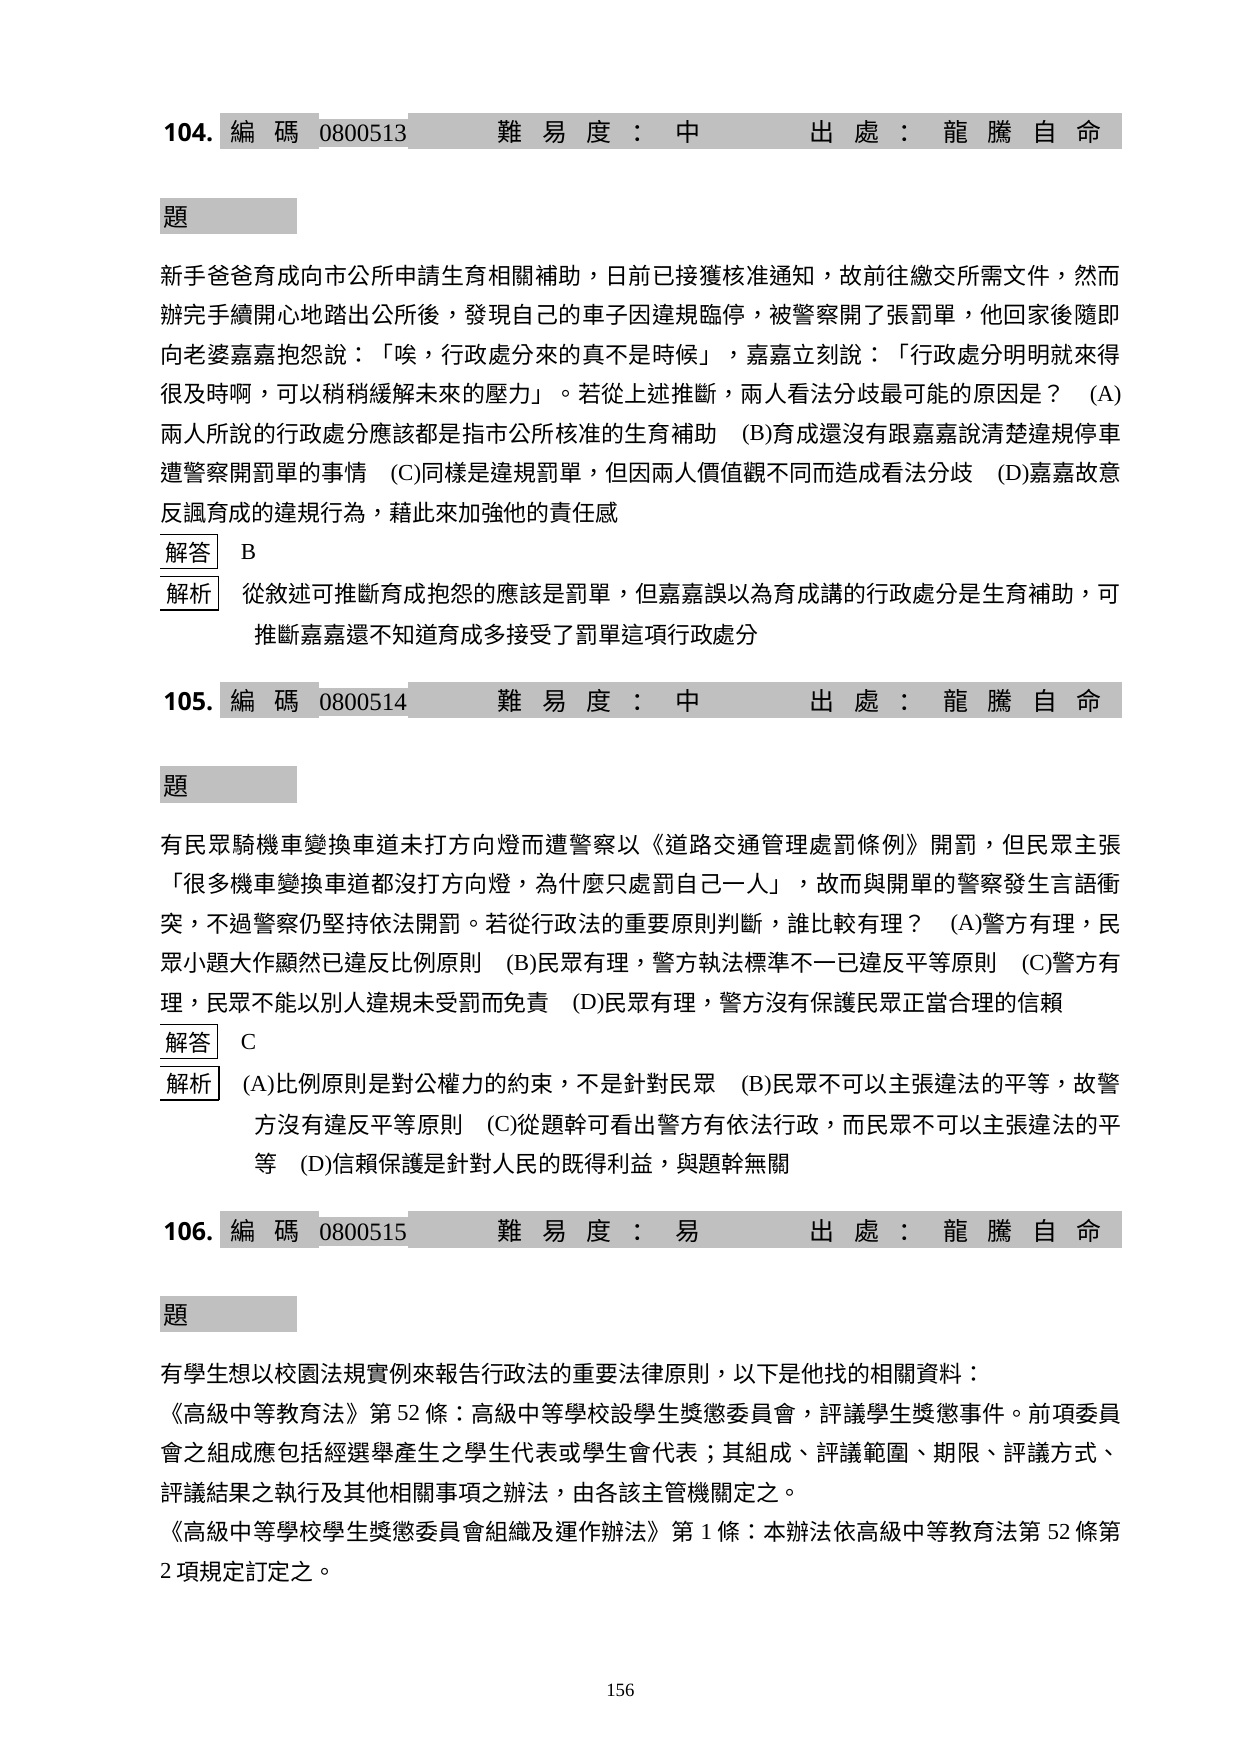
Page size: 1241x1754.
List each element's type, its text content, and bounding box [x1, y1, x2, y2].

text 解答 B [160, 535, 217, 568]
list 編碼0800513 難易度：中 出處：龍騰自命題 [160, 96, 1122, 251]
text 有民眾騎機車變換車道未打方向燈而遭警察以《道路交通管理處罰條例》開罰，但民眾主張「很多機車變換車道都沒打方向燈，為什麼只處罰自己一人」，故而與開單的警察發生言語衝突，不過警察仍堅持依法開罰。若從行政法的重要原則判斷，誰比較有理？ (A)警方有理，民眾小題大作顯然已違反比例原則 (B)民眾有理，警方執法標準不一已違反平等原則 (C)警方有理，民眾不能以別人違規未受罰而免責 (D)民眾有理，警方沒有保護民眾正當合理的信賴 [160, 827, 1122, 1018]
text 解答 C [160, 1025, 217, 1058]
text 解答 C [218, 1024, 1122, 1059]
text 解析 從敘述可推斷育成抱怨的應該是罰單，但嘉嘉誤以為育成講的行政處分是生育補助，可推斷嘉嘉還不知道育成多接受了罰單這項行政處分 [160, 576, 1122, 650]
list 編碼0800514 難易度：中 出處：龍騰自命題 [160, 664, 1122, 820]
text 解析 (A)比例原則是對公權力的約束，不是針對民眾 (B)民眾不可以主張違法的平等，故警方沒有違反平等原則 (C)從題幹可看出警方有依法行政，而民眾不可以主張違法的平等 (D)信賴保護是針對人民的既得利益，與題幹無關 [160, 1066, 1122, 1179]
list 編碼0800515 難易度：易 出處：龍騰自命題 [160, 1194, 1122, 1349]
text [160, 1356, 1122, 1587]
text 新手爸爸育成向市公所申請生育相關補助，日前已接獲核准通知，故前往繳交所需文件，然而辦完手續開心地踏出公所後，發現自己的車子因違規臨停，被警察開了張罰單，他回家後隨即向老婆嘉嘉抱怨說：「唉，行政處分來的真不是時候」，嘉嘉立刻說：「行政處分明明就來得很及時啊，可以稍稍緩解未來的壓力」。若從上述推斷，兩人看法分歧最可能的原因是？ (A)兩人所說的行政處分應該都是指市公所核准的生育補助 (B)育成還沒有跟嘉嘉說清楚違規停車遭警察開罰單的事情 (C)同樣是違規罰單，但因兩人價值觀不同而造成看法分歧 (D)嘉嘉故意反諷育成的違規行為，藉此來加強他的責任感 [160, 258, 1122, 528]
text 解答 B [218, 534, 1122, 569]
